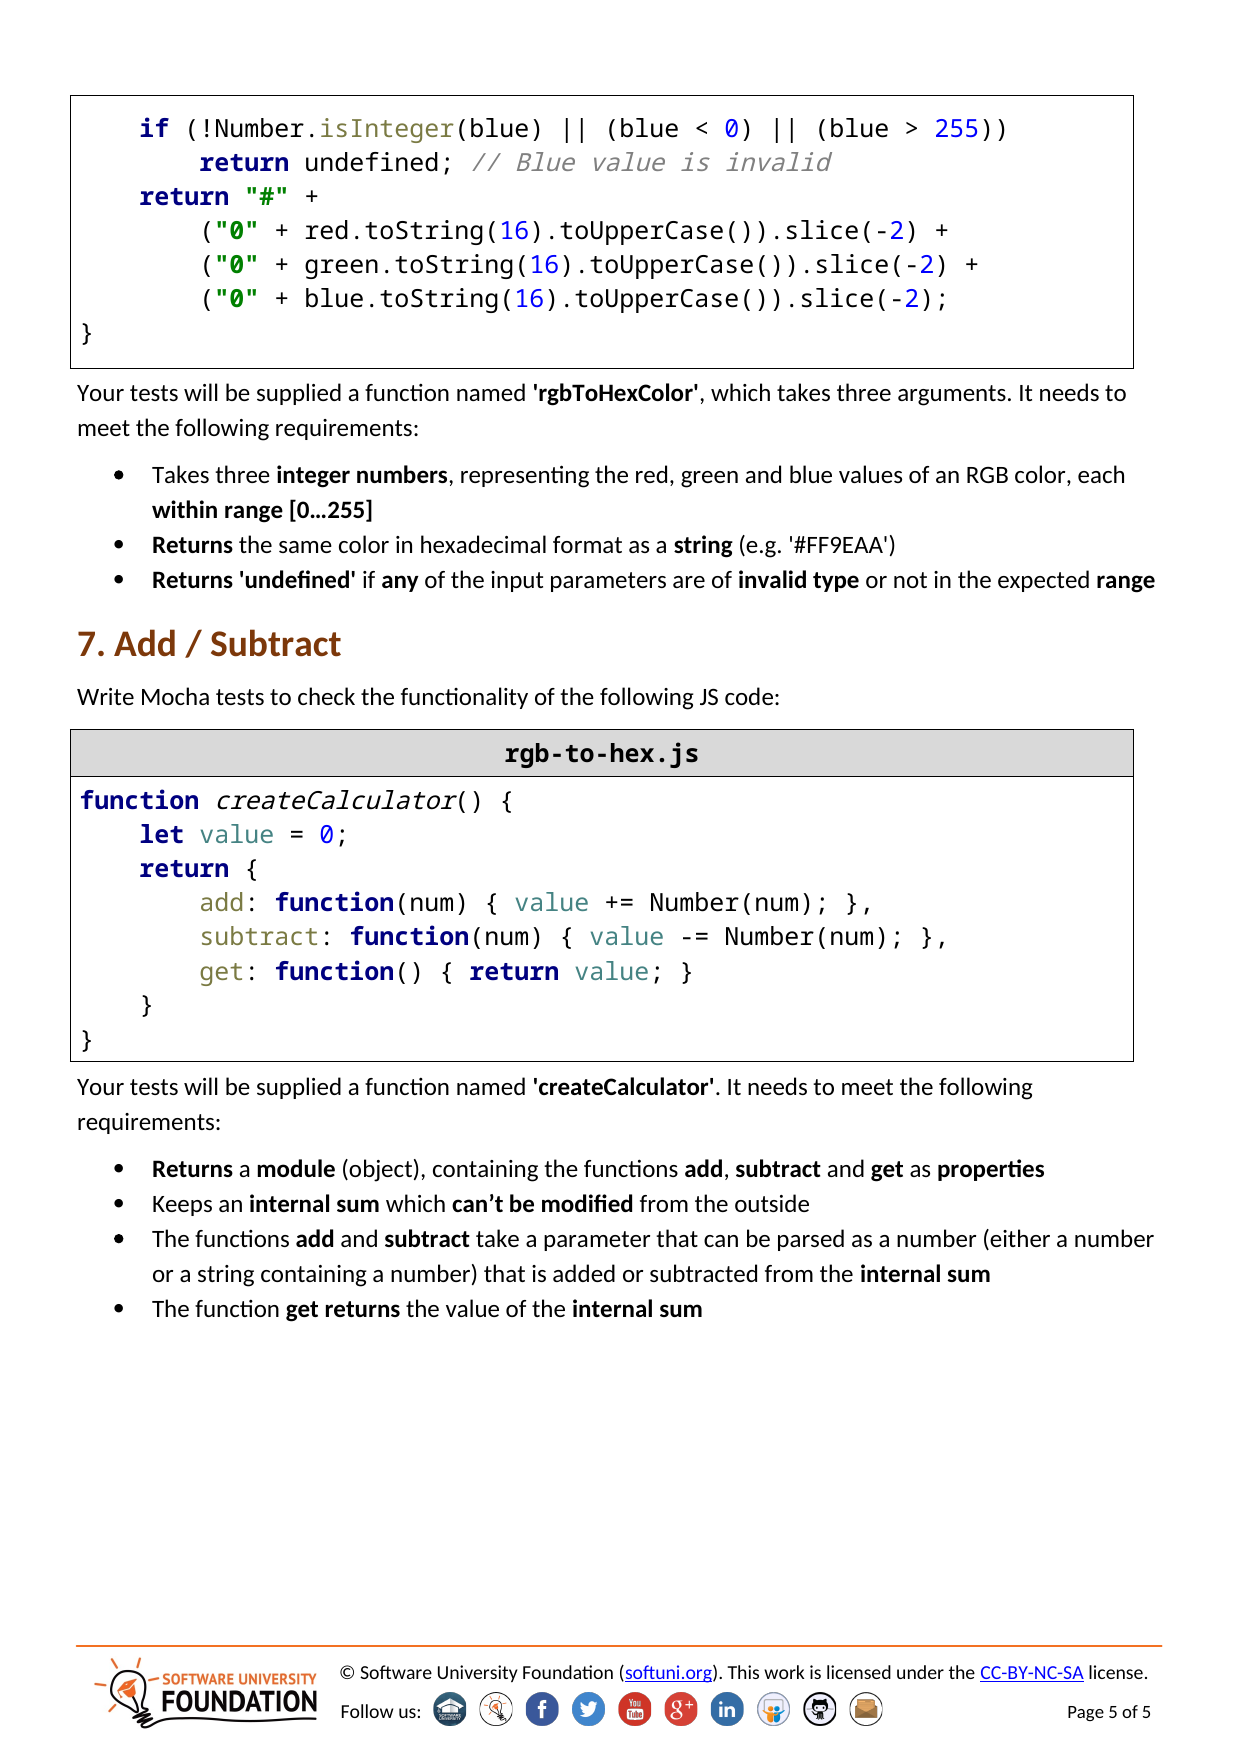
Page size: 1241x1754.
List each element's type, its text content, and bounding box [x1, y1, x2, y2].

text Write Mocha tests to check the functionality of the following JS code: [77, 681, 1163, 712]
picture [433, 1692, 467, 1726]
picture [479, 1692, 513, 1726]
picture [849, 1692, 883, 1726]
list Returns a module (object), containing the functions add, subtract and get as properties [114, 1153, 1163, 1184]
table_cell function createCalculator() { let value = 0; return { add: function(num) { value += Number(num); }, subtract: function(num) { value -= Number(num); }, get: function() { return value; } } } [71, 777, 1133, 1061]
picture [93, 1656, 317, 1729]
text Your tests will be supplied a function named 'createCalculator'. It needs to meet the following requirements: [77, 1071, 1163, 1136]
picture [572, 1692, 605, 1726]
list Takes three integer numbers, representing the red, green and blue values of an RGB color, each within range [0…255] [114, 459, 1163, 525]
list The functions add and subtract take a parameter that can be parsed as a number (either a number or a string containing a number) that is added or subtracted from the internal sum [114, 1223, 1163, 1289]
list The function get returns the value of the internal sum [114, 1293, 1163, 1324]
picture [757, 1692, 790, 1726]
picture [803, 1692, 837, 1726]
picture [710, 1692, 744, 1726]
picture [618, 1692, 652, 1726]
subtitle Add / Subtract [77, 620, 1163, 666]
table_header rgb-to-hex.js [71, 730, 1133, 776]
text Your tests will be supplied a function named 'rgbToHexColor', which takes three arguments. It needs to meet the following requirements: [77, 377, 1163, 442]
list Returns the same color in hexadecimal format as a string (e.g. '#FF9EAA') [114, 529, 1163, 560]
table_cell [71, 96, 1133, 368]
list Returns 'undefined' if any of the input parameters are of invalid type or not in the expected range [114, 564, 1163, 595]
picture [664, 1692, 698, 1726]
picture [525, 1692, 559, 1726]
list Keeps an internal sum which can’t be modified from the outside [114, 1188, 1163, 1219]
